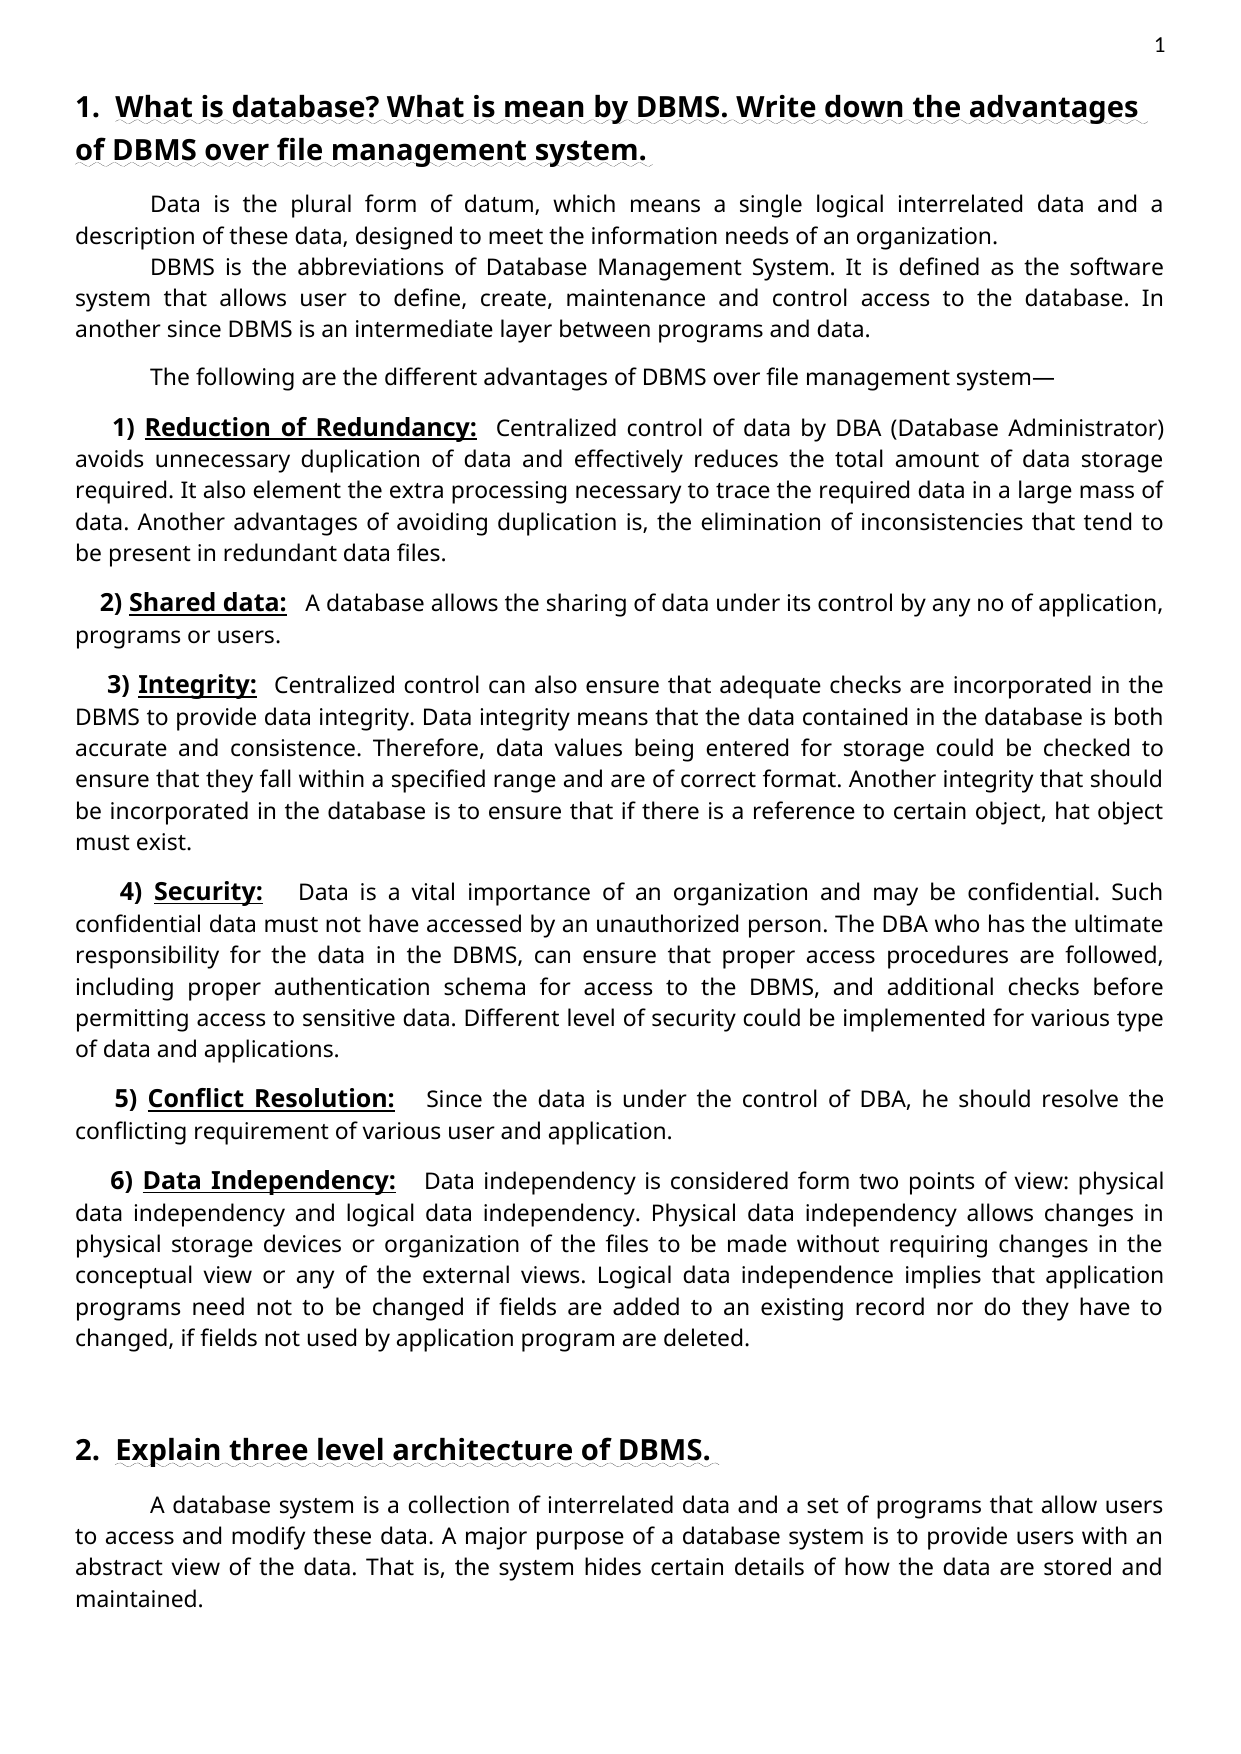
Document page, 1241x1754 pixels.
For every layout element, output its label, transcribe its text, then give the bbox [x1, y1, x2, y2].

text 4) Security: Data is a vital importance of an organization and may be confidential. Such confidential data must not have accessed by an unauthorized person. The DBA who has the ultimate responsibility for the data in the DBMS, can ensure that proper access procedures are followed, including proper authentication schema for access to the DBMS, and additional checks before permitting access to sensitive data. Different level of security could be implemented for various type of data and applications. [75, 874, 1165, 1064]
text The following are the different advantages of DBMS over file management system— [75, 361, 1165, 392]
text 1) Reduction of Redundancy: Centralized control of data by DBA (Database Administrator) avoids unnecessary duplication of data and effectively reduces the total amount of data storage required. It also element the extra processing necessary to trace the required data in a large mass of data. Another advantages of avoiding duplication is, the elimination of inconsistencies that tend to be present in redundant data files. [75, 409, 1165, 568]
text 1. What is database? What is mean by DBMS. Write down the advantages of DBMS over file management system. [75, 86, 1165, 168]
text 2) Shared data: A database allows the sharing of data under its control by any no of application, programs or users. [75, 585, 1165, 650]
text 6) Data Independency: Data independency is considered form two points of view: physical data independency and logical data independency. Physical data independency allows changes in physical storage devices or organization of the files to be made without requiring changes in the conceptual view or any of the external views. Logical data independence implies that application programs need not to be changed if fields are added to an existing record nor do they have to changed, if fields not used by application program are deleted. [75, 1163, 1165, 1353]
text DBMS is the abbreviations of Database Management System. It is defined as the software system that allows user to define, create, maintenance and control access to the database. In another since DBMS is an intermediate layer between programs and data. [75, 251, 1165, 344]
text 5) Conflict Resolution: Since the data is under the control of DBA, he should resolve the conflicting requirement of various user and application. [75, 1081, 1165, 1146]
text Data is the plural form of datum, which means a single logical interrelated data and a description of these data, designed to meet the information needs of an organization. [75, 188, 1165, 251]
text A database system is a collection of interrelated data and a set of programs that allow users to access and modify these data. A major purpose of a database system is to provide users with an abstract view of the data. That is, the system hides certain details of how the data are stored and maintained. [75, 1489, 1165, 1614]
text 2. Explain three level architecture of DBMS. [75, 1429, 1165, 1469]
text 3) Integrity: Centralized control can also ensure that adequate checks are incorporated in the DBMS to provide data integrity. Data integrity means that the data contained in the database is both accurate and consistence. Therefore, data values being entered for storage could be checked to ensure that they fall within a specified range and are of correct format. Another integrity that should be incorporated in the database is to ensure that if there is a reference to certain object, hat object must exist. [75, 667, 1165, 857]
